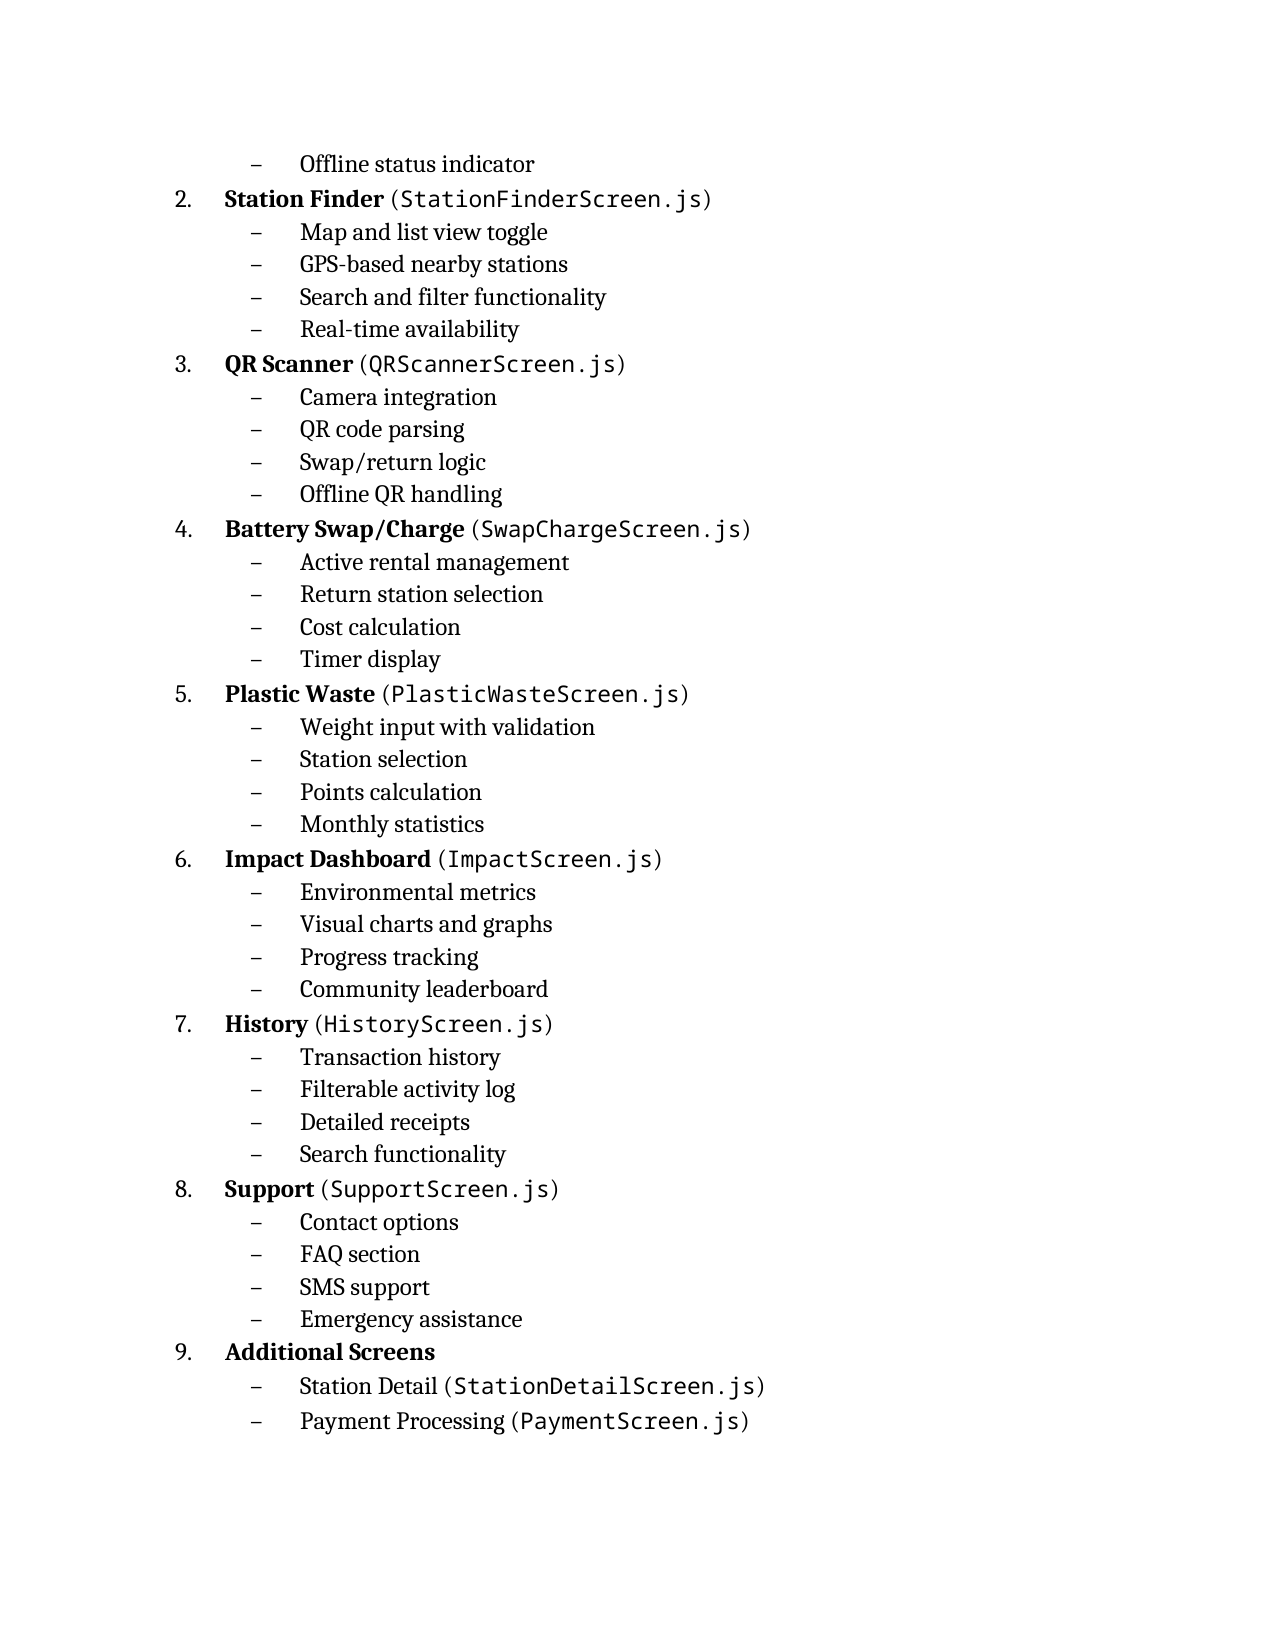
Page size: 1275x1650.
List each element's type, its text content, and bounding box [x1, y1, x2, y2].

list Offline status indicator [250, 150, 1125, 179]
list Timer display [250, 645, 1125, 674]
list History (HistoryScreen.js) [175, 1007, 1125, 1039]
list Search functionality [250, 1140, 1125, 1169]
list Real-time availability [250, 315, 1125, 344]
list Additional Screens [175, 1337, 1125, 1366]
list Weight input with validation [250, 712, 1125, 741]
list Station selection [250, 745, 1125, 774]
list Filterable activity log [250, 1075, 1125, 1104]
list Impact Dashboard (ImpactScreen.js) [175, 842, 1125, 874]
list QR code parsing [250, 415, 1125, 444]
list Station Finder (StationFinderScreen.js) [175, 182, 1125, 214]
list Offline QR handling [250, 480, 1125, 509]
list SMS support [250, 1272, 1125, 1301]
list Return station selection [250, 580, 1125, 609]
list QR Scanner (QRScannerScreen.js) [175, 347, 1125, 379]
list FAQ section [250, 1240, 1125, 1269]
list Plastic Waste (PlasticWasteScreen.js) [175, 677, 1125, 709]
list Active rental management [250, 547, 1125, 576]
list Detailed receipts [250, 1107, 1125, 1136]
list Progress tracking [250, 942, 1125, 971]
list Battery Swap/Charge (SwapChargeScreen.js) [175, 512, 1125, 544]
list Camera integration [250, 382, 1125, 411]
list Community leaderboard [250, 975, 1125, 1004]
list Transaction history [250, 1042, 1125, 1071]
list Search and filter functionality [250, 282, 1125, 311]
list GPS-based nearby stations [250, 250, 1125, 279]
list Contact options [250, 1207, 1125, 1236]
list Support (SupportScreen.js) [175, 1172, 1125, 1204]
list Visual charts and graphs [250, 910, 1125, 939]
list Monthly statistics [250, 810, 1125, 839]
list Payment Processing (PaymentScreen.js) [250, 1405, 1125, 1436]
list Emergency assistance [250, 1305, 1125, 1334]
list Cost calculation [250, 612, 1125, 641]
list Station Detail (StationDetailScreen.js) [250, 1370, 1125, 1401]
list Environmental metrics [250, 877, 1125, 906]
list Points calculation [250, 777, 1125, 806]
list Swap/return logic [250, 447, 1125, 476]
list Map and list view toggle [250, 217, 1125, 246]
